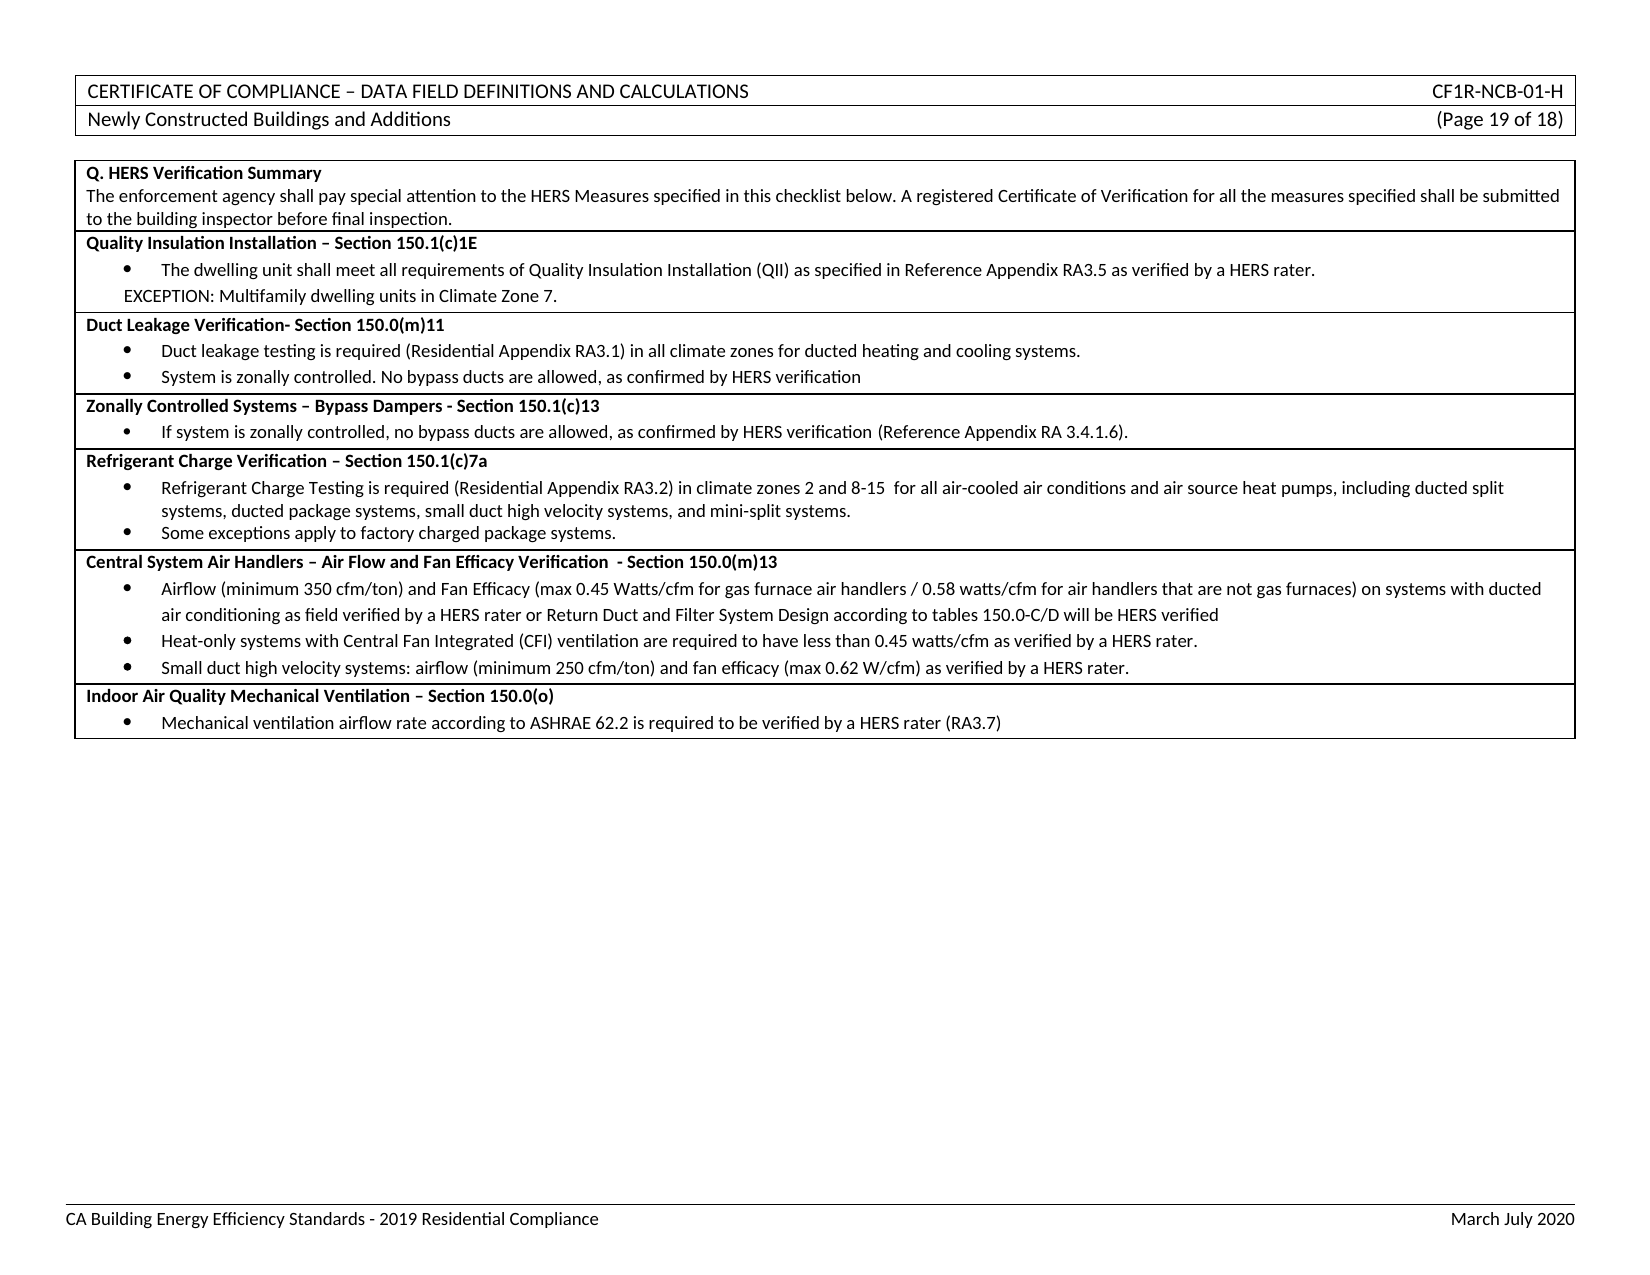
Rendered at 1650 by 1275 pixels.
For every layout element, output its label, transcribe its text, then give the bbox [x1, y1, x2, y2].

table_cell Central System Air Handlers – Air Flow and Fan Efficacy Verification - Section 150.0(m)13 Airflow (minimum 350 cfm/ton) and Fan Efficacy (max 0.45 Watts/cfm for gas furnace air handlers / 0.58 watts/cfm for air handlers that are not gas furnaces) on systems with ducted air conditioning as field verified by a HERS rater or Return Duct and Filter System Design according to tables 150.0-C/D will be HERS verified Heat-only systems with Central Fan Integrated (CFI) ventilation are required to have less than 0.45 watts/cfm as verified by a HERS rater. Small duct high velocity systems: airflow (minimum 250 cfm/ton) and fan efficacy (max 0.62 W/cfm) as verified by a HERS rater. [76, 551, 1574, 683]
table_header Q. HERS Verification Summary The enforcement agency shall pay special attention to the HERS Measures specified in this checklist below. A registered Certificate of Verification for all the measures specified shall be submitted to the building inspector before final inspection. [76, 161, 1574, 230]
table_cell Refrigerant Charge Verification – Section 150.1(c)7a Refrigerant Charge Testing is required (Residential Appendix RA3.2) in climate zones 2 and 8-15 for all air-cooled air conditions and air source heat pumps, including ducted split systems, ducted package systems, small duct high velocity systems, and mini-split systems. Some exceptions apply to factory charged package systems. [76, 450, 1574, 549]
table_cell Duct Leakage Verification- Section 150.0(m)11 Duct leakage testing is required (Residential Appendix RA3.1) in all climate zones for ducted heating and cooling systems. System is zonally controlled. No bypass ducts are allowed, as confirmed by HERS verification [76, 313, 1574, 393]
table_cell Zonally Controlled Systems – Bypass Dampers - Section 150.1(c)13 If system is zonally controlled, no bypass ducts are allowed, as confirmed by HERS verification (Reference Appendix RA 3.4.1.6). [76, 395, 1574, 448]
table_cell Quality Insulation Installation – Section 150.1(c)1E The dwelling unit shall meet all requirements of Quality Insulation Installation (QII) as specified in Reference Appendix RA3.5 as verified by a HERS rater. EXCEPTION: Multifamily dwelling units in Climate Zone 7. [76, 232, 1574, 311]
table_cell Indoor Air Quality Mechanical Ventilation – Section 150.0(o) Mechanical ventilation airflow rate according to ASHRAE 62.2 is required to be verified by a HERS rater (RA3.7) [76, 685, 1574, 738]
